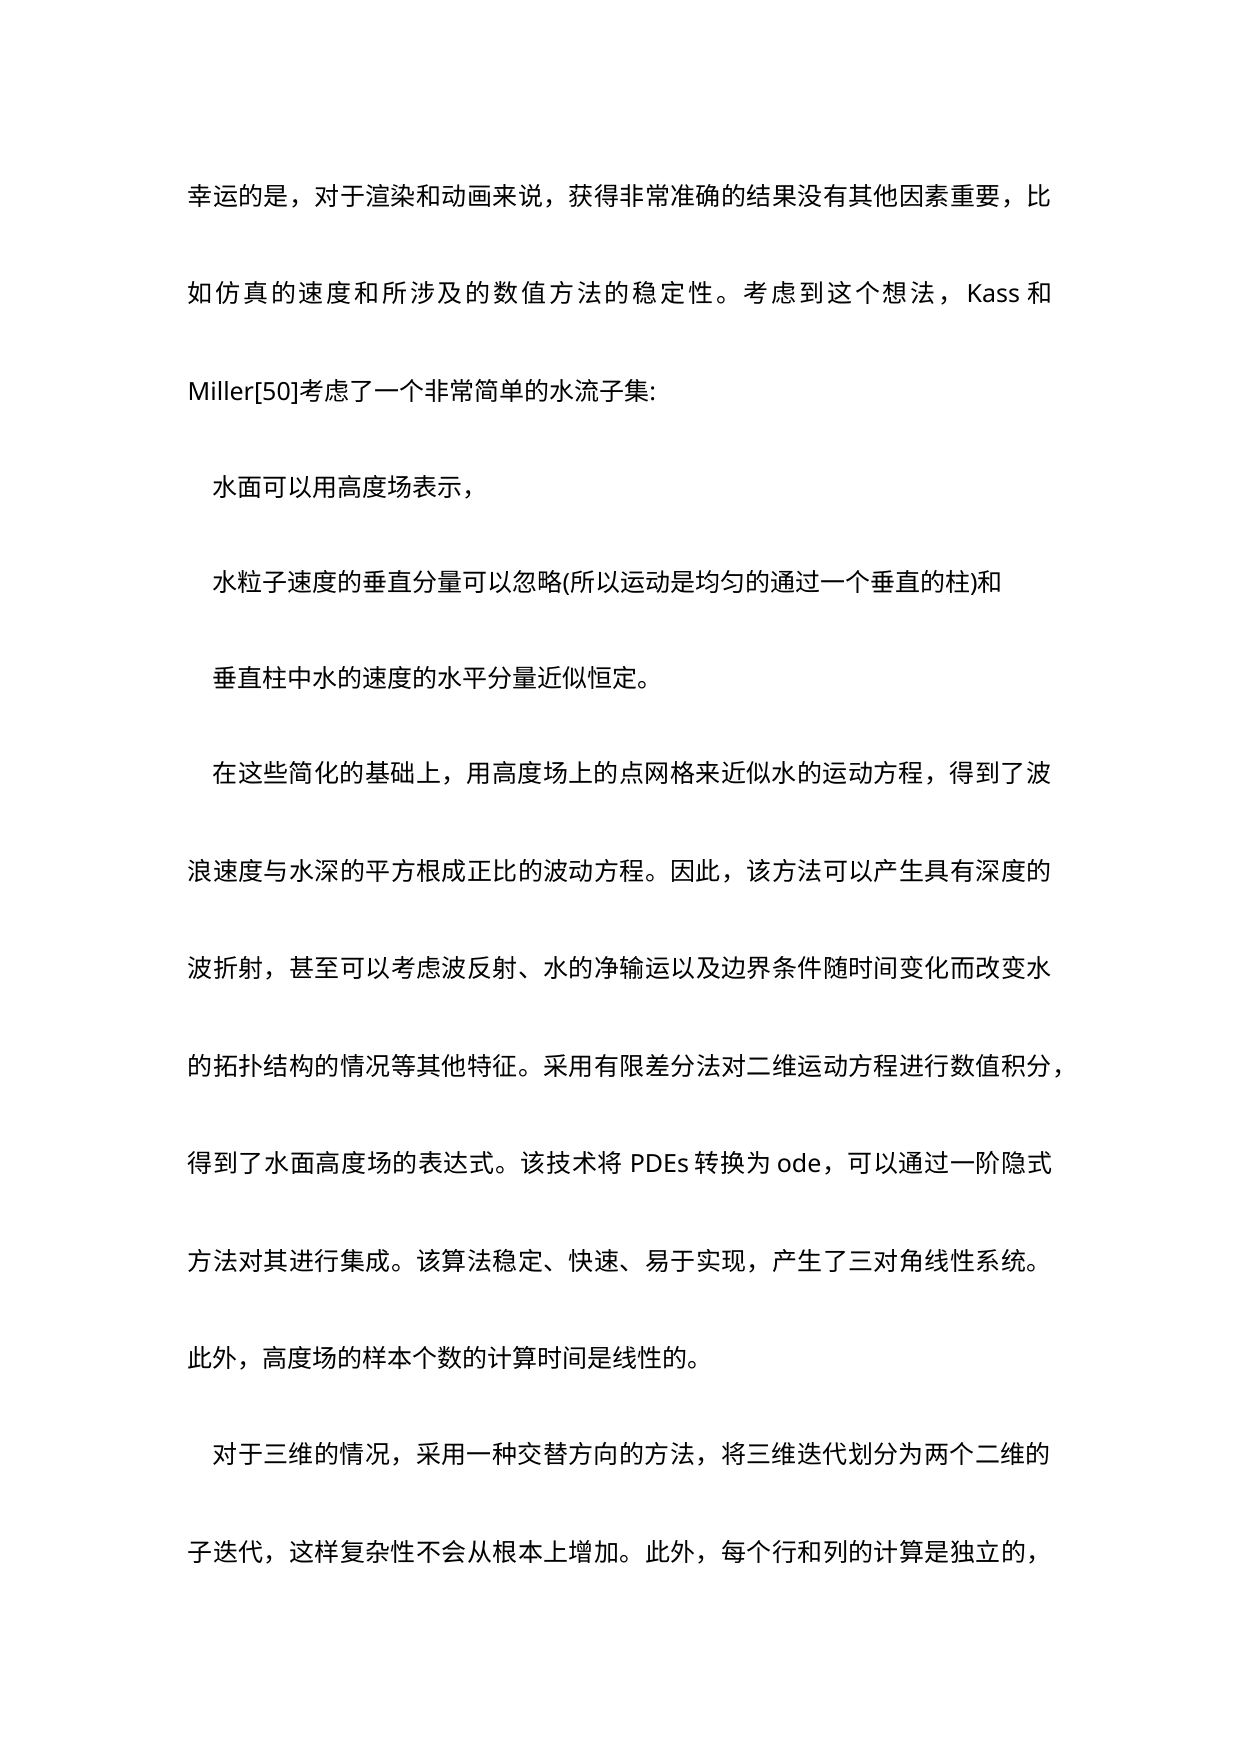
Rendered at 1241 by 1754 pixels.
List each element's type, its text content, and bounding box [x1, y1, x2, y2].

text 水面可以用高度场表示， [187, 453, 1053, 518]
text 垂直柱中水的速度的水平分量近似恒定。 [187, 644, 1053, 709]
text 水粒子速度的垂直分量可以忽略(所以运动是均匀的通过一个垂直的柱)和 [187, 548, 1053, 613]
text 在这些简化的基础上，用高度场上的点网格来近似水的运动方程，得到了波浪速度与水深的平方根成正比的波动方程。因此，该方法可以产生具有深度的波折射，甚至可以考虑波反射、水的净输运以及边界条件随时间变化而改变水的拓扑结构的情况等其他特征。采用有限差分法对二维运动方程进行数值积分，得到了水面高度场的表达式。该技术将PDEs转换为ode，可以通过一阶隐式方法对其进行集成。该算法稳定、快速、易于实现，产生了三对角线性系统。此外，高度场的样本个数的计算时间是线性的。 [187, 739, 1053, 1389]
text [187, 162, 1053, 422]
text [187, 1420, 1053, 1583]
